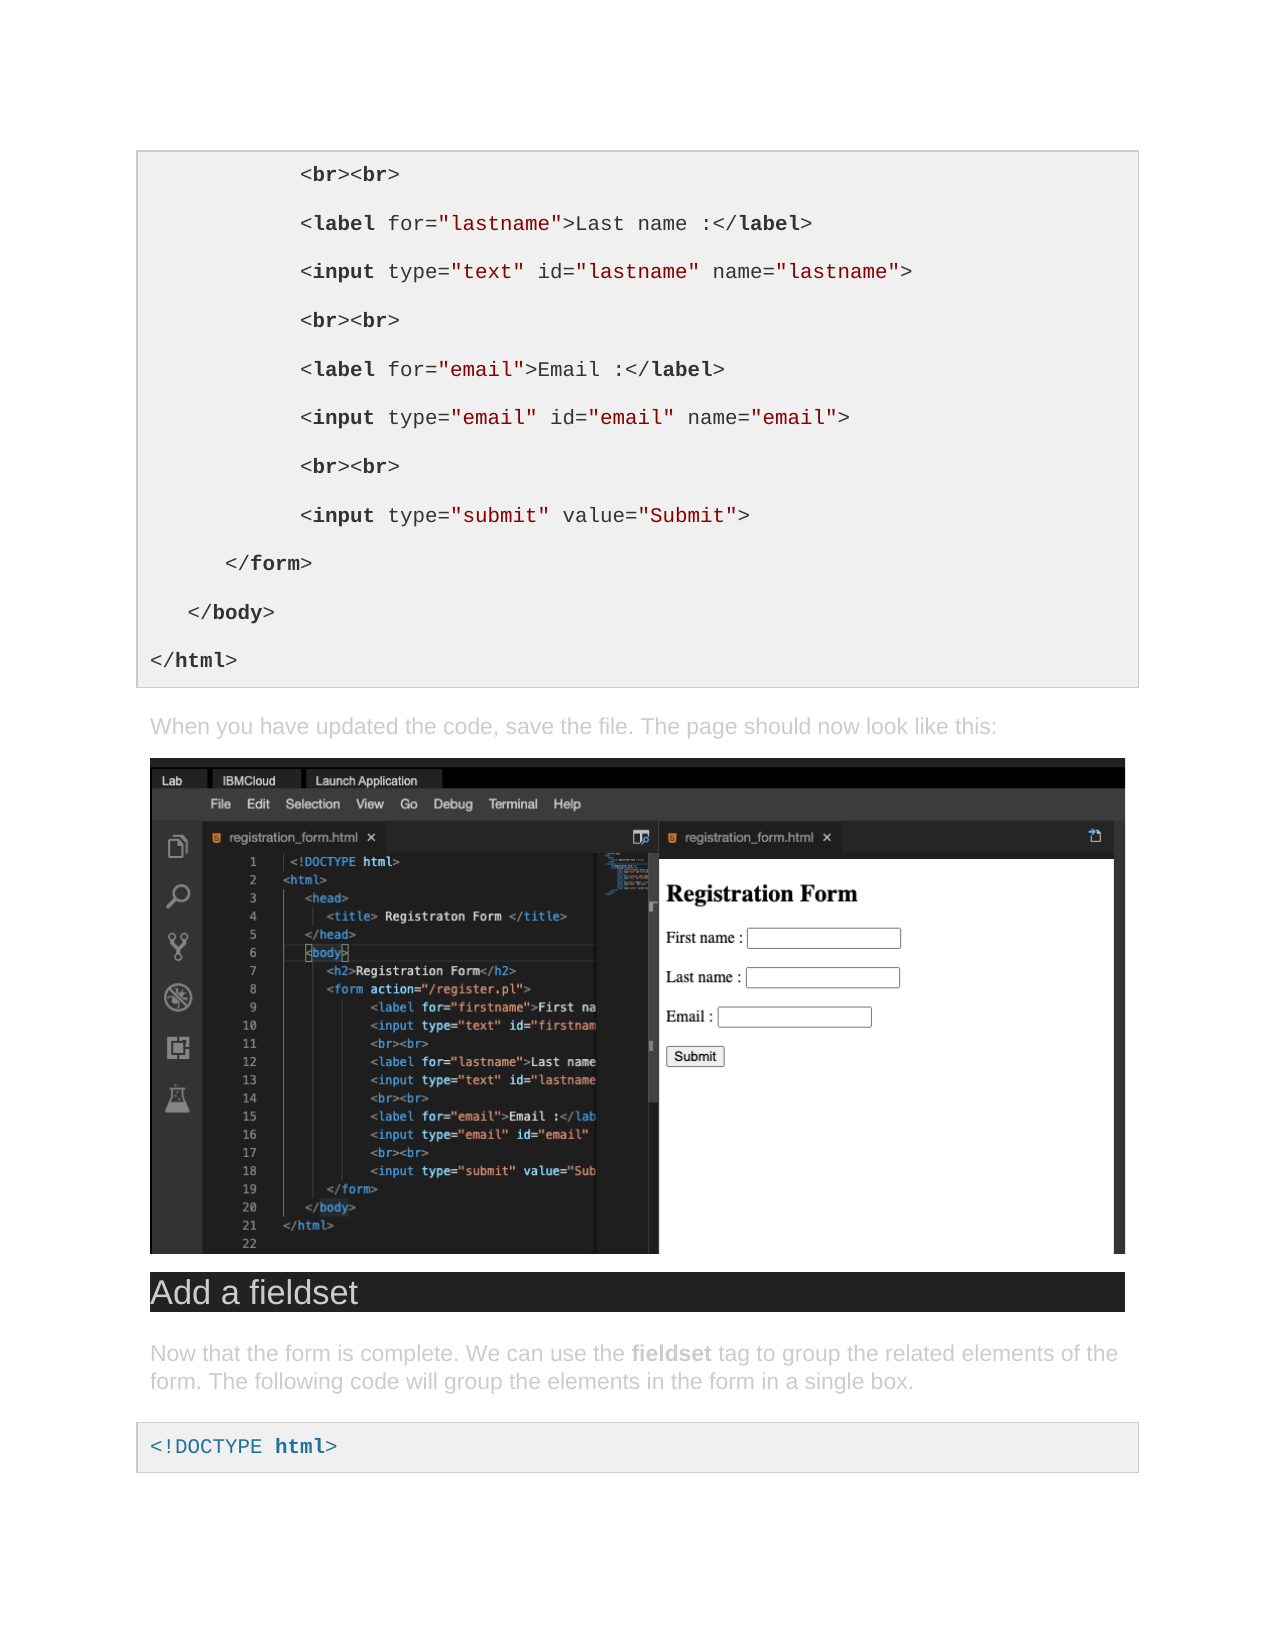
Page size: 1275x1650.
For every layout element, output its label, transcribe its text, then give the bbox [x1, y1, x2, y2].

subtitle Add a fieldset [150, 1272, 1125, 1312]
text <br><br> [138, 296, 1138, 334]
text <br><br> [138, 442, 1138, 479]
text <label for="email">Email :</label> [138, 344, 1138, 382]
text <input type="submit" value="Submit"> [138, 491, 1138, 528]
text <br><br> [138, 152, 1138, 188]
picture [150, 758, 1125, 1254]
text </body> [138, 588, 1138, 626]
text <label for="lastname">Last name :</label> [138, 199, 1138, 236]
text </html> [138, 636, 1138, 687]
text <!DOCTYPE html> [138, 1423, 1138, 1472]
text <input type="text" id="lastname" name="lastname"> [138, 247, 1138, 285]
text <input type="email" id="email" name="email"> [138, 393, 1138, 431]
text </form> [138, 539, 1138, 577]
